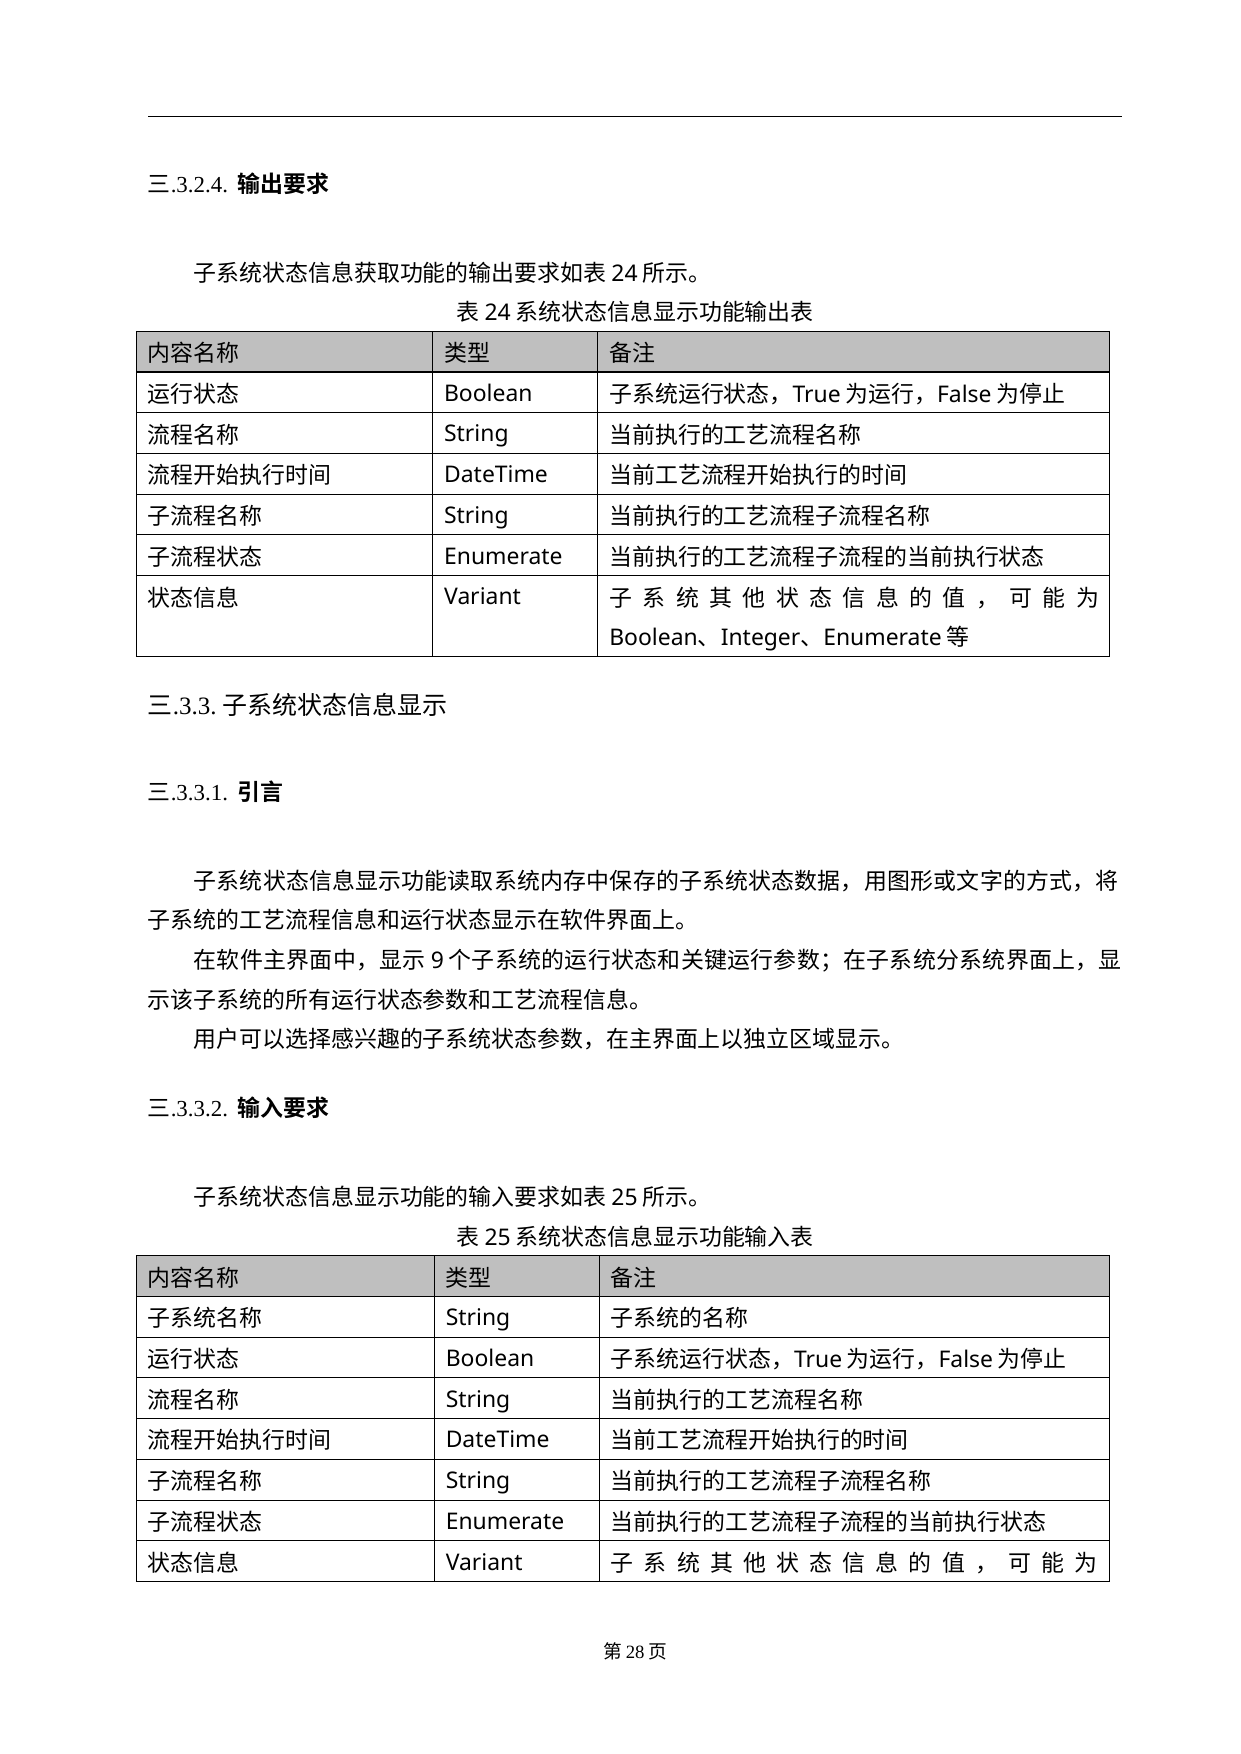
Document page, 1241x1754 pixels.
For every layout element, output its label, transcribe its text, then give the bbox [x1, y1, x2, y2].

table_cell 当前执行的工艺流程子流程名称 [600, 1460, 1109, 1499]
table_cell 当前执行的工艺流程子流程名称 [598, 495, 1109, 534]
table_cell 当前执行的工艺流程名称 [600, 1378, 1109, 1418]
text 用户可以选择感兴趣的子系统状态参数，在主界面上以独立区域显示。 [148, 1018, 1122, 1058]
table_cell 流程开始执行时间 [137, 454, 432, 494]
text 子系统状态信息显示功能的输入要求如表 25所示。 [148, 1176, 1122, 1215]
table_cell 子流程状态 [137, 1501, 434, 1540]
table_header 内容名称 [137, 332, 432, 371]
table_cell 子系统名称 [137, 1297, 434, 1337]
table_header 备注 [600, 1256, 1109, 1296]
table_cell 当前执行的工艺流程名称 [598, 413, 1109, 453]
table_cell 流程名称 [137, 1378, 434, 1418]
table_cell 子流程名称 [137, 1460, 434, 1499]
table_cell 子系统的名称 [600, 1297, 1109, 1337]
table_cell 子系统其他状态信息的值，可能为Boolean、Integer、Enumerate等 [598, 576, 1109, 656]
table_cell 子系统运行状态，True为运行，False为停止 [600, 1338, 1109, 1377]
table_cell Enumerate [435, 1501, 599, 1540]
table_cell Boolean [435, 1338, 599, 1377]
table_cell String [435, 1297, 599, 1337]
subtitle 输出要求 [148, 163, 1122, 202]
subtitle 输入要求 [148, 1087, 1122, 1127]
table_cell 子流程状态 [137, 535, 432, 575]
table_cell Enumerate [433, 535, 597, 575]
table_cell 流程名称 [137, 413, 432, 453]
table_cell 运行状态 [137, 373, 432, 412]
table_cell 子系统运行状态，True为运行，False为停止 [598, 373, 1109, 412]
table_cell String [435, 1378, 599, 1418]
table_cell 运行状态 [137, 1338, 434, 1377]
table_cell 状态信息 [137, 1541, 434, 1581]
table_cell Boolean [433, 373, 597, 412]
table_cell DateTime [435, 1419, 599, 1459]
table_cell 当前执行的工艺流程子流程的当前执行状态 [600, 1501, 1109, 1540]
table_header 类型 [435, 1256, 599, 1296]
text 子系统状态信息获取功能的输出要求如表 24所示。 [148, 251, 1122, 291]
table_cell String [435, 1460, 599, 1499]
table_cell String [433, 413, 597, 453]
table_cell 流程开始执行时间 [137, 1419, 434, 1459]
text 子系统状态信息显示功能读取系统内存中保存的子系统状态数据，用图形或文字的方式，将子系统的工艺流程信息和运行状态显示在软件界面上。 [148, 859, 1122, 939]
text 表 24 系统状态信息显示功能输出表 [148, 291, 1122, 331]
text 表 25 系统状态信息显示功能输入表 [148, 1215, 1122, 1255]
subtitle 引言 [148, 771, 1122, 810]
table_cell 子系统其他状态信息的值，可能为Boolean、Integer、Enumerate等 [600, 1541, 1109, 1581]
table_cell String [433, 495, 597, 534]
table_header 内容名称 [137, 1256, 434, 1296]
table_cell 子流程名称 [137, 495, 432, 534]
text 在软件主界面中，显示9个子系统的运行状态和关键运行参数；在子系统分系统界面上，显示该子系统的所有运行状态参数和工艺流程信息。 [148, 939, 1122, 1018]
table_header 类型 [433, 332, 597, 371]
table_cell 当前工艺流程开始执行的时间 [600, 1419, 1109, 1459]
table_cell 当前工艺流程开始执行的时间 [598, 454, 1109, 494]
table_cell Variant [435, 1541, 599, 1581]
table_cell DateTime [433, 454, 597, 494]
table_header 备注 [598, 332, 1109, 371]
table_cell 当前执行的工艺流程子流程的当前执行状态 [598, 535, 1109, 575]
subtitle 子系统状态信息显示 [148, 684, 1122, 723]
table_cell Variant [433, 576, 597, 656]
table_cell 状态信息 [137, 576, 432, 656]
